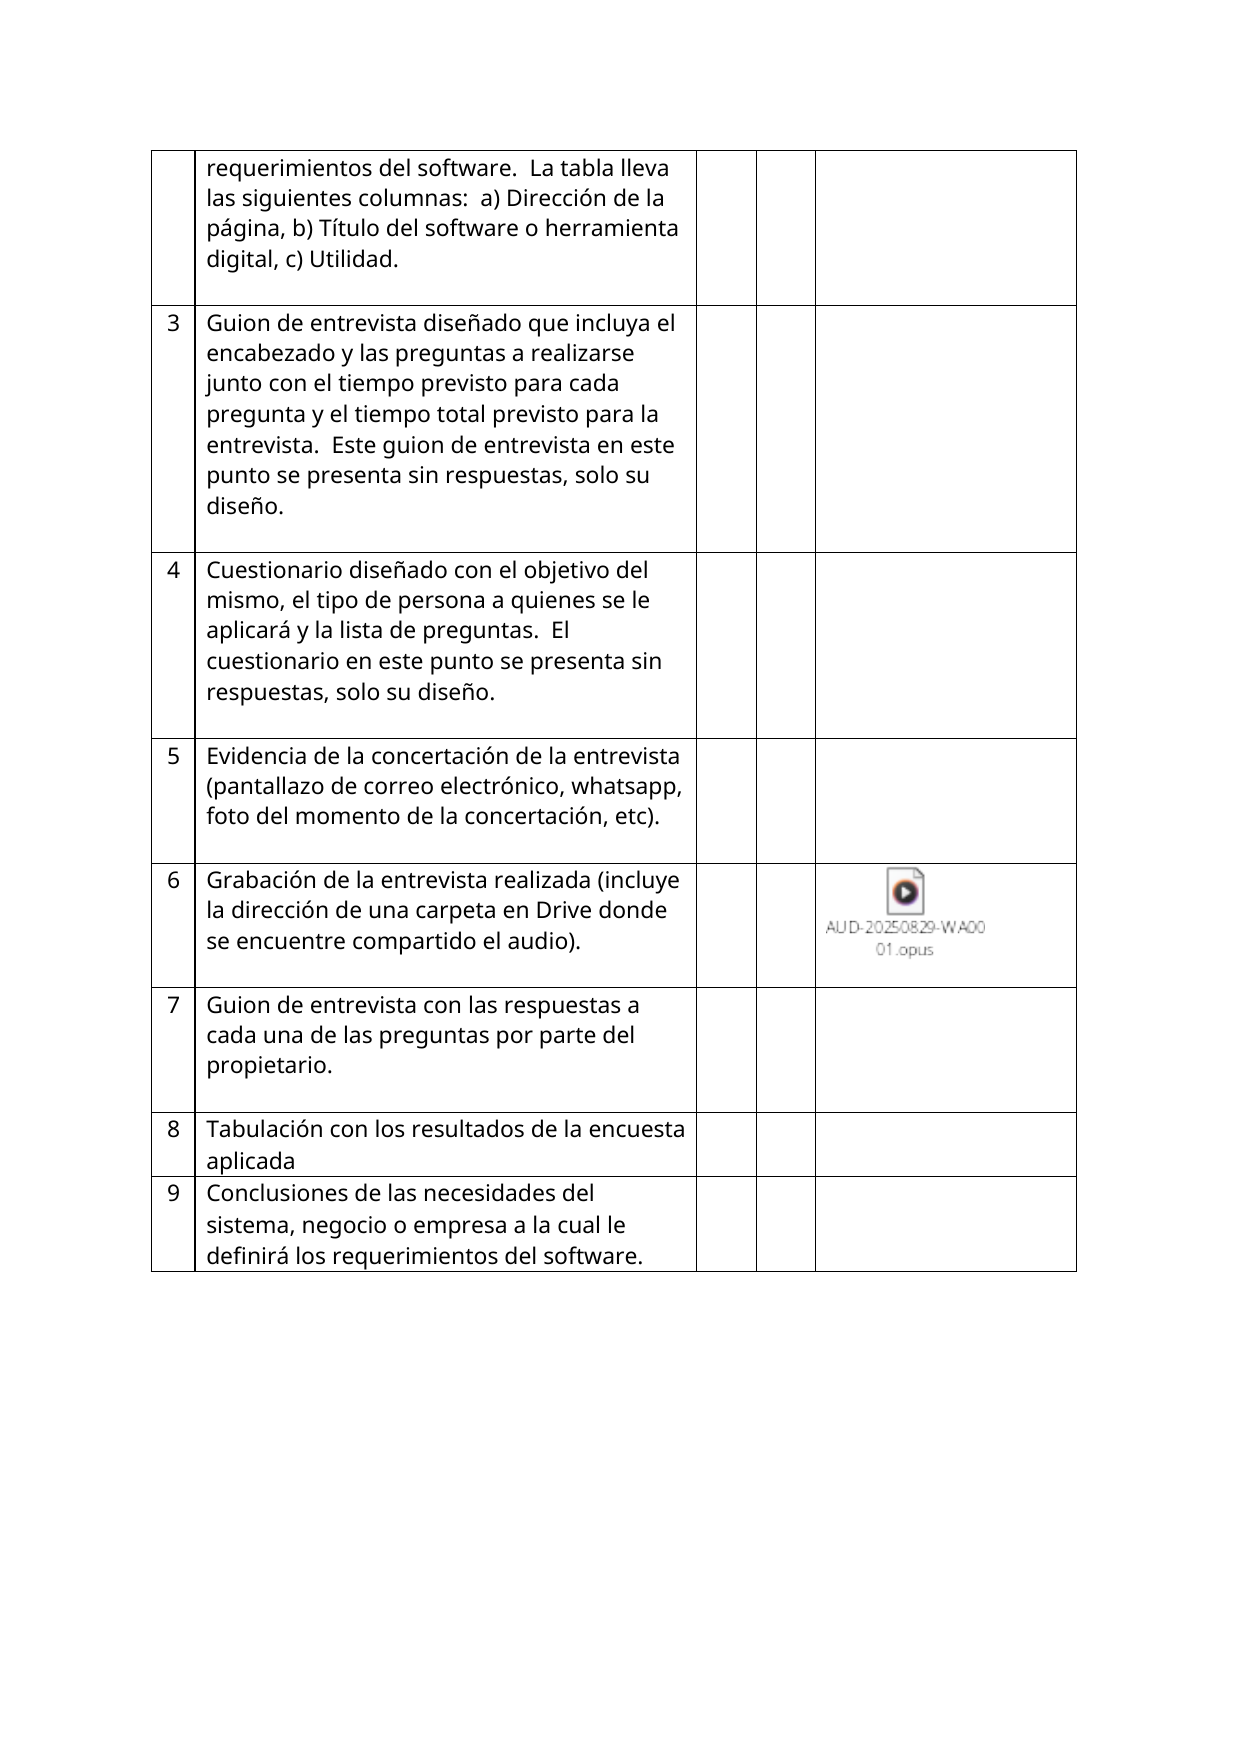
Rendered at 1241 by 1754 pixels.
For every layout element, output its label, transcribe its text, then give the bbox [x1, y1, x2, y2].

table_cell Conclusiones de las necesidades del sistema, negocio o empresa a la cual le definirá los requerimientos del software. [196, 1177, 696, 1271]
table_cell 3 [152, 306, 194, 552]
table_cell [697, 553, 756, 738]
table_cell 4 [152, 553, 194, 738]
table_cell [697, 739, 756, 863]
table_cell [697, 988, 756, 1112]
table_cell Guion de entrevista con las respuestas a cada una de las preguntas por parte del propietario. [196, 988, 696, 1112]
table_cell 2 [152, 151, 194, 305]
table_cell [697, 1177, 756, 1271]
table_cell [757, 864, 815, 987]
table_cell [816, 739, 1076, 863]
table_cell [757, 739, 815, 863]
table_cell [816, 306, 1076, 552]
table_cell Cuestionario diseñado con el objetivo del mismo, el tipo de persona a quienes se le aplicará y la lista de preguntas. El cuestionario en este punto se presenta sin respuestas, solo su diseño. [196, 553, 696, 738]
table_cell 7 [152, 988, 194, 1112]
table_cell [757, 151, 815, 305]
table_cell [697, 151, 756, 305]
table_cell Tabulación con los resultados de la encuesta aplicada [196, 1113, 696, 1176]
table_cell 9 [152, 1177, 194, 1271]
table_cell [816, 1177, 1076, 1271]
table_cell [757, 1113, 815, 1176]
table_cell [697, 1113, 756, 1176]
table_cell Evidencia de la concertación de la entrevista (pantallazo de correo electrónico, whatsapp, foto del momento de la concertación, etc). [196, 739, 696, 863]
table_cell [816, 553, 1076, 738]
table_cell [757, 306, 815, 552]
table_cell [816, 864, 1076, 987]
table_cell [757, 988, 815, 1112]
table_cell 6 [152, 864, 194, 987]
table_cell [757, 553, 815, 738]
table_cell [816, 1113, 1076, 1176]
table_cell [697, 306, 756, 552]
table_cell [816, 151, 1076, 305]
table_cell [697, 864, 756, 987]
table_cell 8 [152, 1113, 194, 1176]
table_cell Grabación de la entrevista realizada (incluye la dirección de una carpeta en Drive donde se encuentre compartido el audio). [196, 864, 696, 987]
table_cell [816, 988, 1076, 1112]
table_cell 5 [152, 739, 194, 863]
table_cell [757, 1177, 815, 1271]
